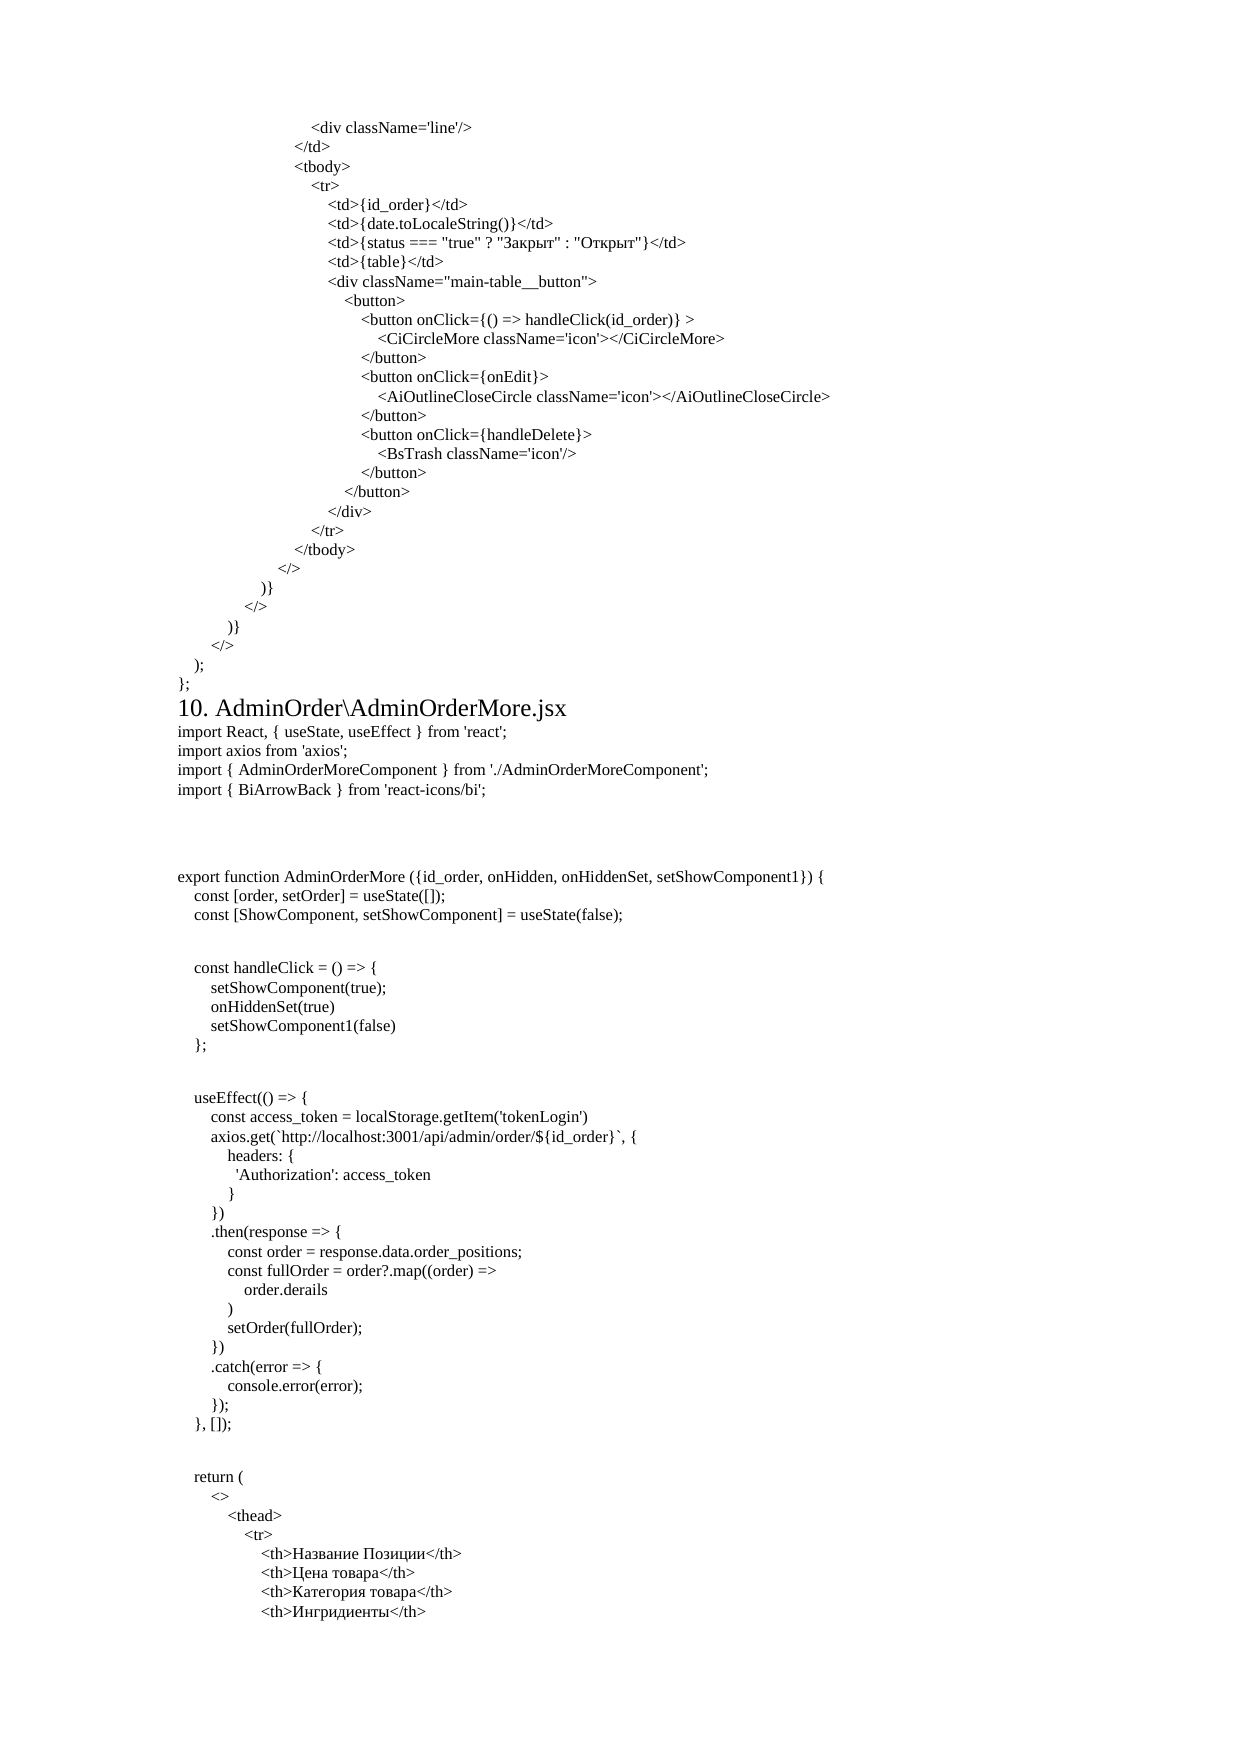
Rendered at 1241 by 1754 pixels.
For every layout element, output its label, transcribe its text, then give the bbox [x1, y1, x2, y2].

text ) [177, 1299, 1152, 1318]
text onHiddenSet(true) [177, 997, 1152, 1016]
text axios.get(`http://localhost:3001/api/admin/order/${id_order}`, { [177, 1126, 1152, 1146]
text <tbody> [177, 156, 1152, 176]
text 10. AdminOrder\AdminOrderMore.jsx [177, 693, 1152, 722]
text <div className='line'/> [177, 118, 1152, 137]
text }) [177, 1203, 1152, 1222]
text setOrder(fullOrder); [177, 1318, 1152, 1337]
text </tbody> [177, 540, 1152, 559]
text <button> [177, 291, 1152, 310]
text <th>Цена товара</th> [177, 1563, 1152, 1582]
text import axios from 'axios'; [177, 741, 1152, 760]
text .catch(error => { [177, 1356, 1152, 1376]
text <thead> [177, 1506, 1152, 1525]
text <button onClick={() => handleClick(id_order)} > [177, 310, 1152, 329]
text ); [177, 655, 1152, 674]
text 'Authorization': access_token [177, 1165, 1152, 1184]
text order.derails [177, 1280, 1152, 1299]
text }, []); [177, 1414, 1152, 1433]
text setShowComponent(true); [177, 977, 1152, 997]
text }; [177, 674, 1152, 693]
text return ( [177, 1467, 1152, 1486]
text useEffect(() => { [177, 1088, 1152, 1107]
text <tr> [177, 176, 1152, 195]
text </button> [177, 482, 1152, 501]
text } [177, 1184, 1152, 1203]
text import { BiArrowBack } from 'react-icons/bi'; [177, 779, 1152, 798]
text <button onClick={onEdit}> [177, 367, 1152, 386]
text }); [177, 1395, 1152, 1414]
text )} [177, 578, 1152, 597]
text <AiOutlineCloseCircle className='icon'></AiOutlineCloseCircle> [177, 386, 1152, 406]
text setShowComponent1(false) [177, 1016, 1152, 1035]
text </tr> [177, 521, 1152, 540]
text <tr> [177, 1525, 1152, 1544]
text <th>Название Позиции</th> [177, 1544, 1152, 1563]
text </> [177, 559, 1152, 578]
text const access_token = localStorage.getItem('tokenLogin') [177, 1107, 1152, 1126]
text <> [177, 1486, 1152, 1506]
text <td>{date.toLocaleString()}</td> [177, 214, 1152, 233]
text <td>{status === "true" ? "Закрыт" : "Открыт"}</td> [177, 233, 1152, 252]
text const handleClick = () => { [177, 958, 1152, 977]
text <td>{table}</td> [177, 252, 1152, 271]
text }) [177, 1337, 1152, 1356]
text .then(response => { [177, 1222, 1152, 1241]
text </div> [177, 501, 1152, 521]
text const fullOrder = order?.map((order) => [177, 1261, 1152, 1280]
text </button> [177, 348, 1152, 367]
text <BsTrash className='icon'/> [177, 444, 1152, 463]
text <button onClick={handleDelete}> [177, 425, 1152, 444]
text const [ShowComponent, setShowComponent] = useState(false); [177, 905, 1152, 924]
text console.error(error); [177, 1376, 1152, 1395]
text export function AdminOrderMore ({id_order, onHidden, onHiddenSet, setShowComponent1}) { [177, 867, 1152, 886]
text </> [177, 636, 1152, 655]
text <td>{id_order}</td> [177, 195, 1152, 214]
text </button> [177, 463, 1152, 482]
text headers: { [177, 1146, 1152, 1165]
text </button> [177, 406, 1152, 425]
text <div className="main-table__button"> [177, 271, 1152, 291]
text <th>Ингридиенты</th> [177, 1601, 1152, 1621]
text import { AdminOrderMoreComponent } from './AdminOrderMoreComponent'; [177, 760, 1152, 779]
text const order = response.data.order_positions; [177, 1241, 1152, 1261]
text }; [177, 1035, 1152, 1054]
text )} [177, 616, 1152, 636]
text import React, { useState, useEffect } from 'react'; [177, 722, 1152, 741]
text </> [177, 597, 1152, 616]
text <th>Категория товара</th> [177, 1582, 1152, 1601]
text </td> [177, 137, 1152, 156]
text <CiCircleMore className='icon'></CiCircleMore> [177, 329, 1152, 348]
text const [order, setOrder] = useState([]); [177, 886, 1152, 905]
